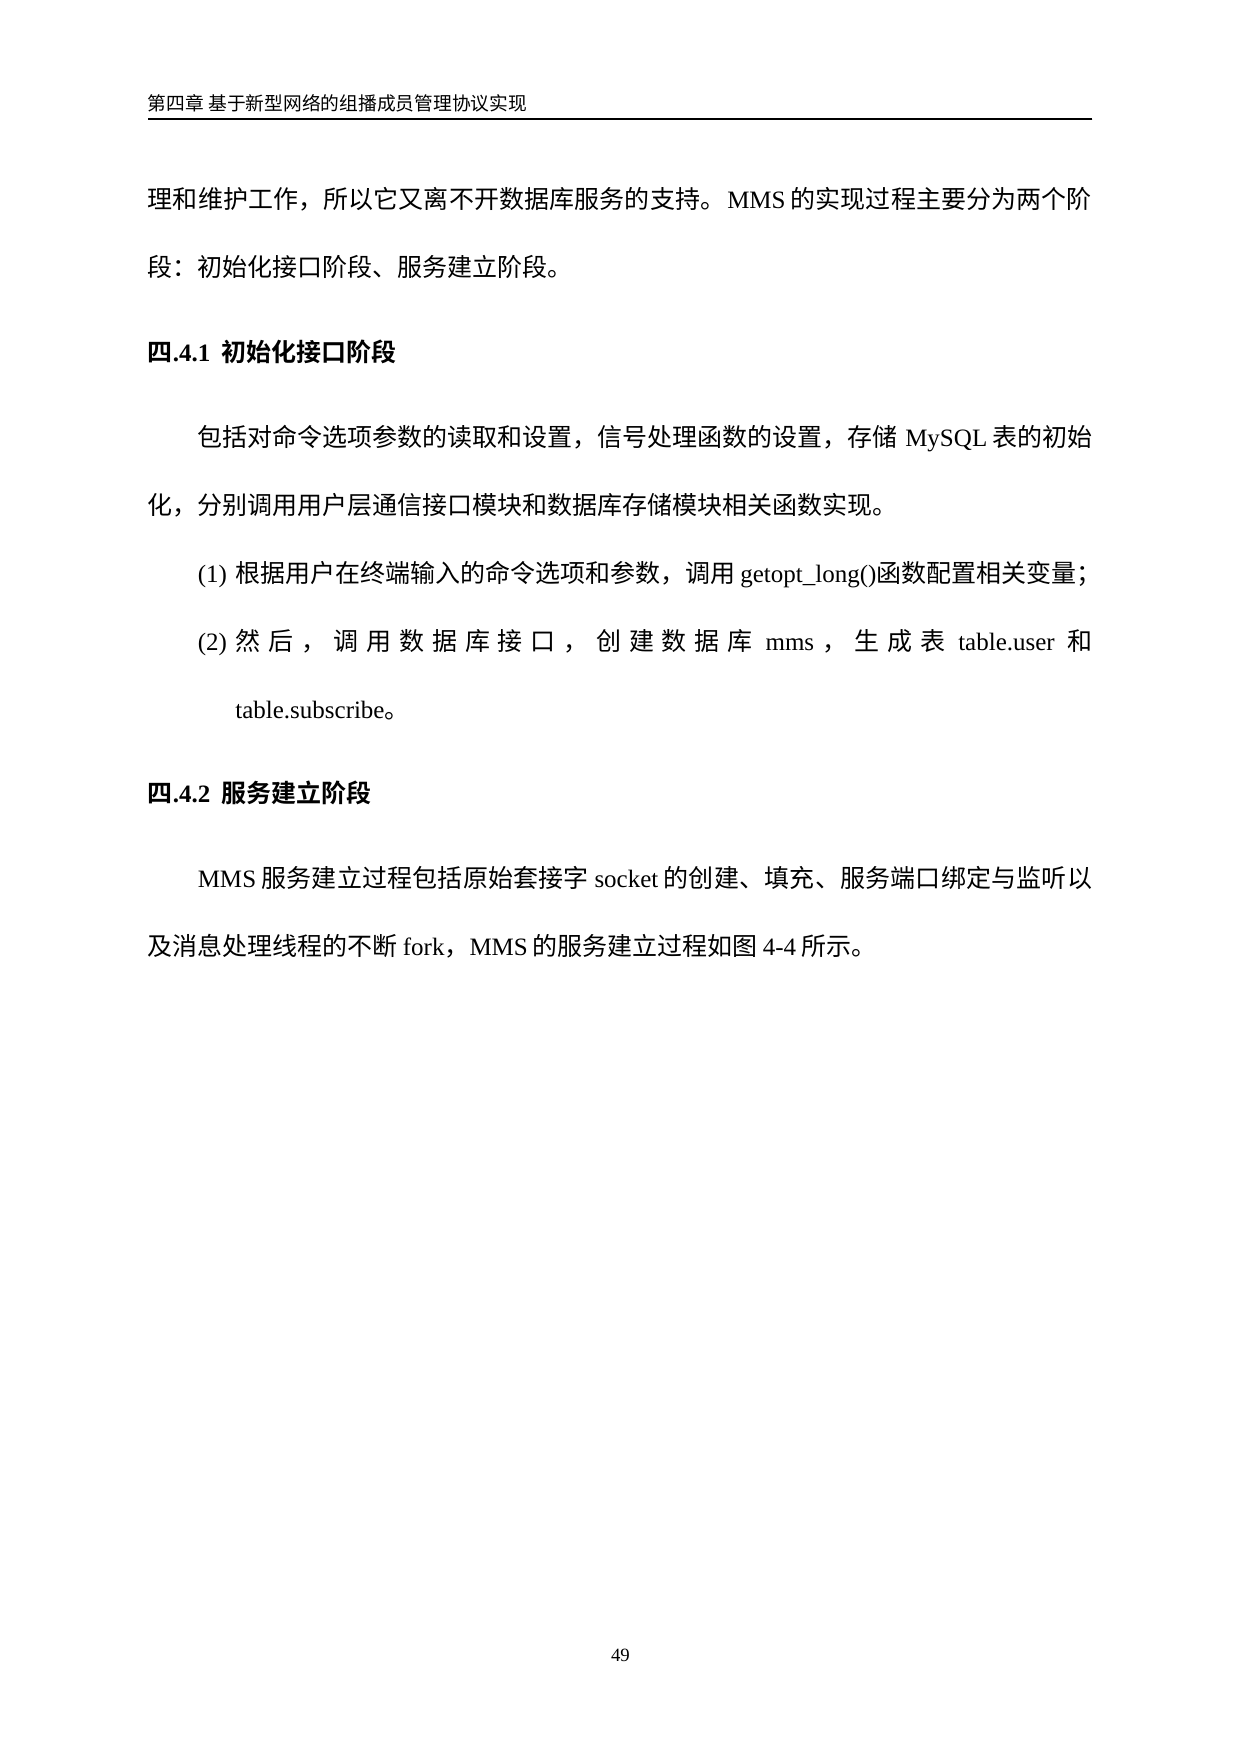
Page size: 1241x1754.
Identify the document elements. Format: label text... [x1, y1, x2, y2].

subtitle 初始化接口阶段 [148, 317, 1092, 384]
list 然后，调用数据库接口，创建数据库mms，生成表table.user和table.subscribe。 [198, 605, 1092, 741]
text MMS服务建立过程包括原始套接字socket的创建、填充、服务端口绑定与监听以及消息处理线程的不断fork，MMS的服务建立过程如图4-4所示。 [148, 843, 1092, 979]
text 包括对命令选项参数的读取和设置，信号处理函数的设置，存储MySQL表的初始化，分别调用用户层通信接口模块和数据库存储模块相关函数实现。 [148, 402, 1092, 537]
list 根据用户在终端输入的命令选项和参数，调用getopt_long()函数配置相关变量； [198, 537, 1092, 605]
subtitle 服务建立阶段 [148, 758, 1092, 826]
